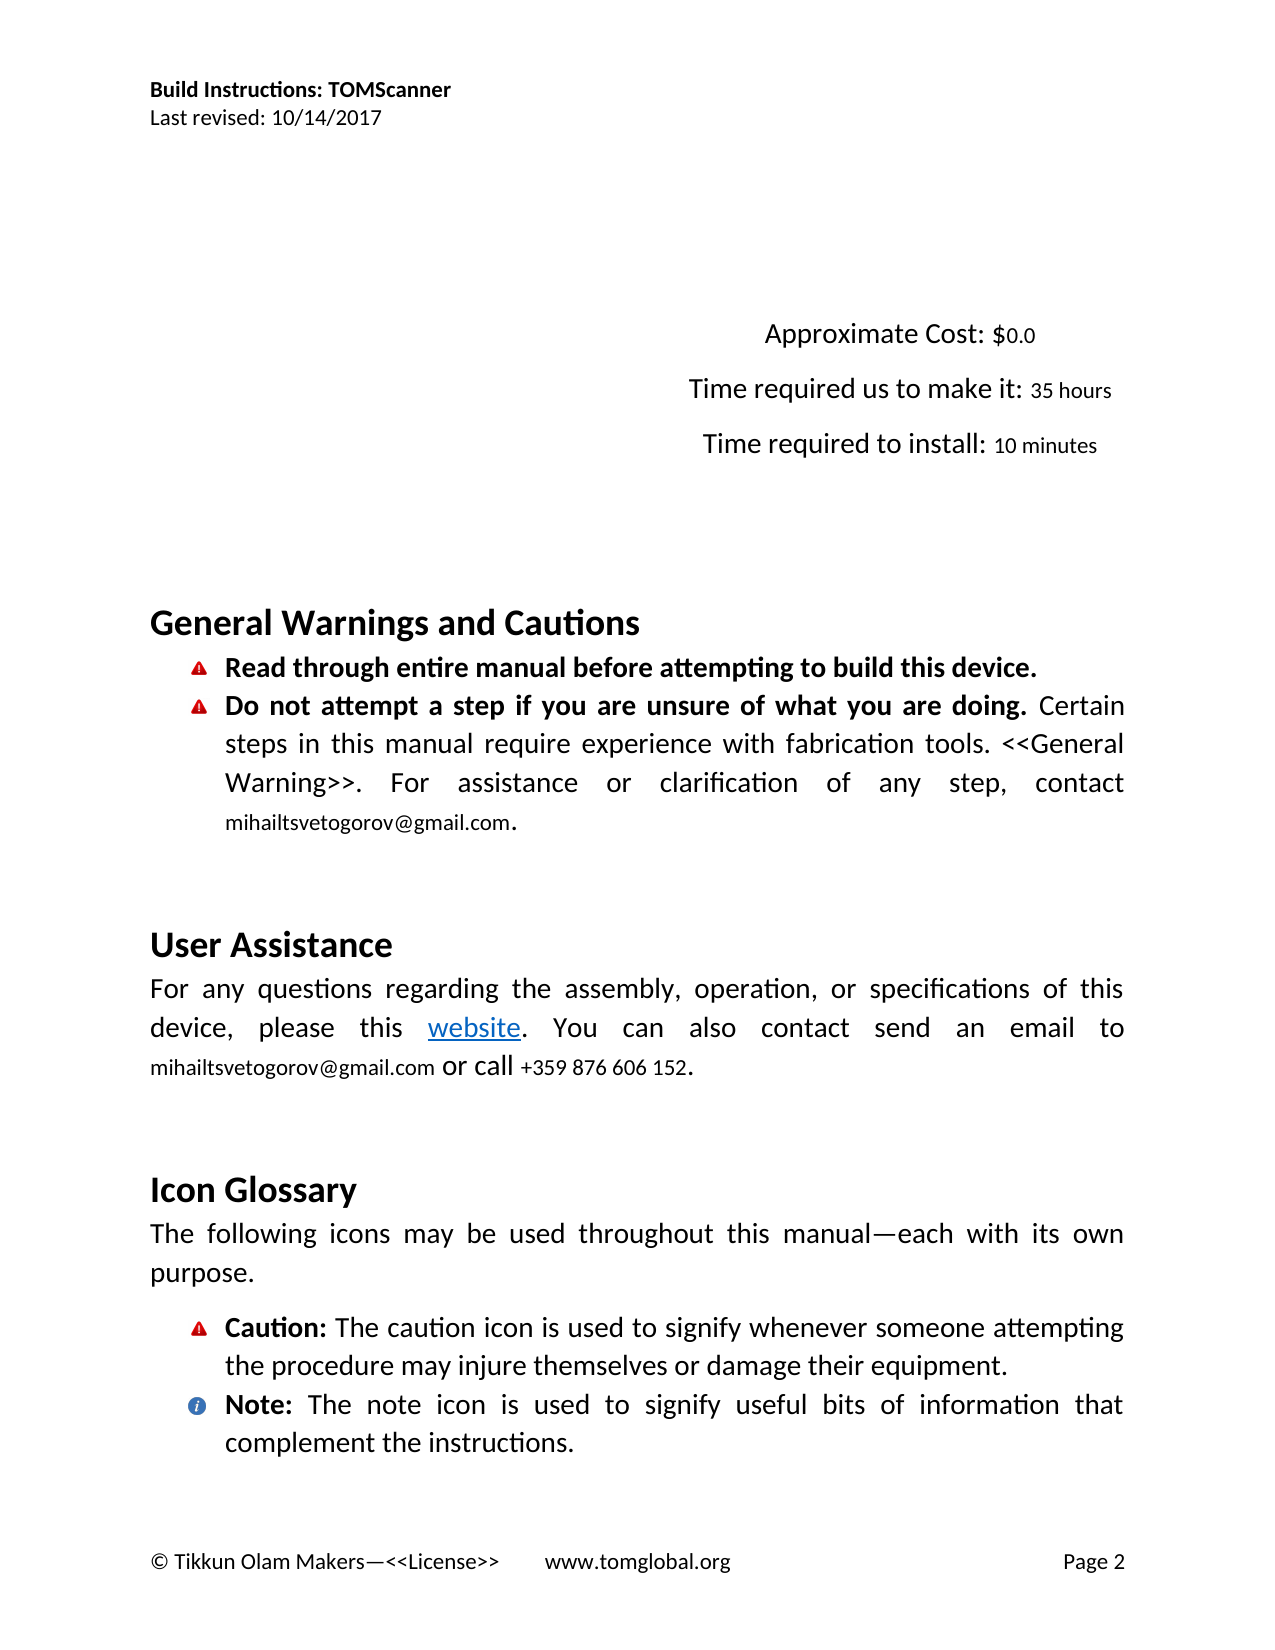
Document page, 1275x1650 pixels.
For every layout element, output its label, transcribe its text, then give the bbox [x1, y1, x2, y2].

picture [188, 660, 210, 677]
list Read through entire manual before attempting to build this device. [187, 649, 1125, 684]
text The following icons may be used throughout this manual—each with its own purpose. [150, 1215, 1125, 1289]
picture [188, 1397, 206, 1415]
list Note: The note icon is used to signify useful bits of information that complement the instructions. [187, 1386, 1125, 1460]
picture [188, 698, 210, 716]
subtitle Icon Glossary [150, 1166, 1125, 1212]
text Approximate Cost: $ [675, 315, 1125, 351]
subtitle General Warnings and Cautions [150, 599, 1125, 645]
text Time required to install: [675, 426, 1125, 461]
picture [188, 1320, 210, 1338]
list Caution: The caution icon is used to signify whenever someone attempting the procedure may injure themselves or damage their equipment. [187, 1309, 1125, 1383]
text Time required us to make it: [675, 370, 1125, 406]
subtitle User Assistance [150, 921, 1125, 967]
list Do not attempt a step if you are unsure of what you are doing. Certain steps in this manual require experience with fabrication tools. <<General Warning>>. For assistance or clarification of any step, contact . [187, 687, 1125, 838]
text For any questions regarding the assembly, operation, or specifications of this device, please this website. You can also contact send an email to or call . [150, 970, 1125, 1083]
